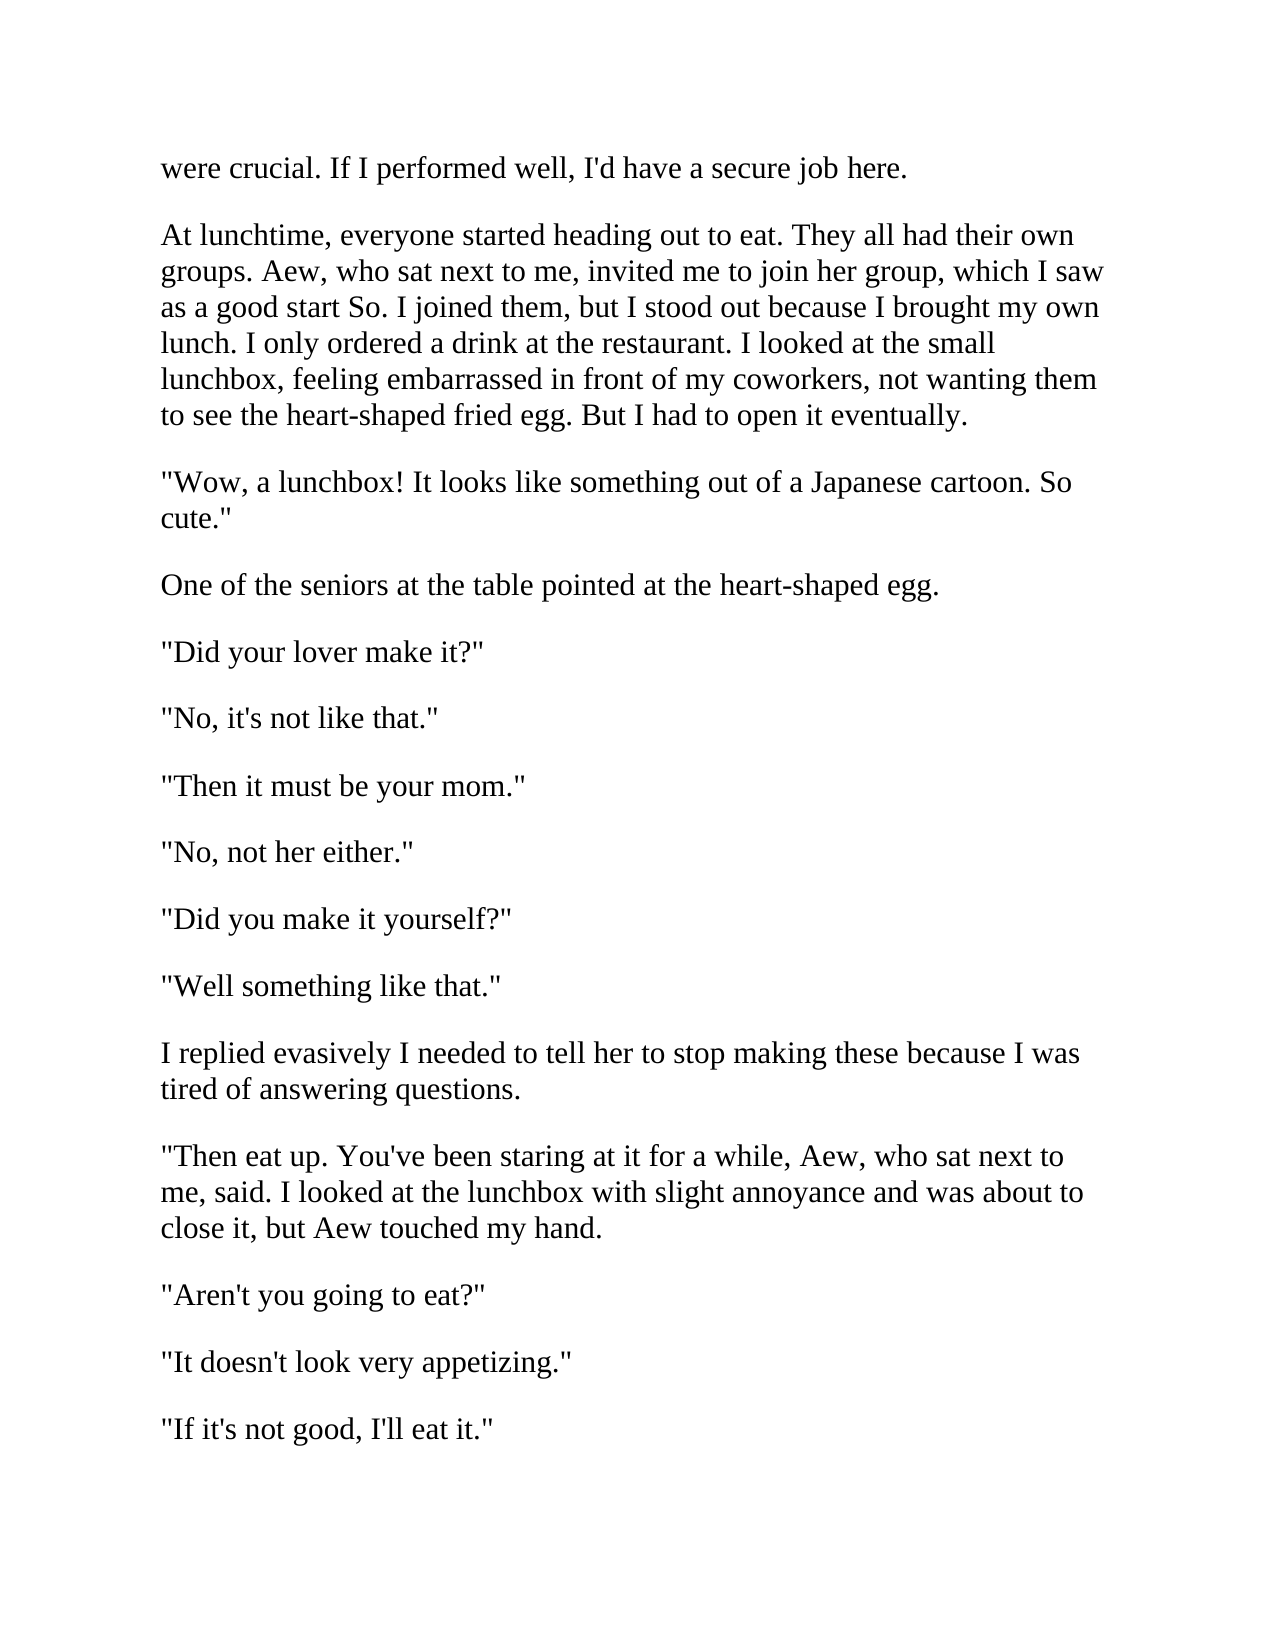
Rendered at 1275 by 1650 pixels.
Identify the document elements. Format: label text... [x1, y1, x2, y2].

text "Then it must be your mom." "No, not her either." [160, 767, 579, 869]
text "Aren't you going to eat?" [160, 1276, 1127, 1312]
text "It doesn't look very appetizing." "If it's not good, I'll eat it." [160, 1343, 579, 1446]
text "Wow, a lunchbox! It looks like something out of a Japanese cartoon. So cute." [160, 463, 1109, 535]
text "Did you make it yourself?" "Well something like that." [160, 900, 579, 1003]
text "Then eat up. You've been staring at it for a while, Aew, who sat next to me, said. I looked at the lunchbox with slight annoyance and was about to close it, but Aew touched my hand. [160, 1137, 1113, 1245]
text "No, it's not like that." [160, 700, 1127, 736]
text were crucial. If I performed well, I'd have a secure job here. [160, 149, 1127, 185]
text One of the seniors at the table pointed at the heart-shaped egg. "Did your lover make it?" [160, 566, 986, 669]
text I replied evasively I needed to tell her to stop making these because I was tired of answering questions. [160, 1034, 1109, 1106]
text At lunchtime, everyone started heading out to eat. They all had their own groups. Aew, who sat next to me, invited me to join her group, which I saw as a good start So. I joined them, but I stood out because I brought my own lunch. I only ordered a drink at the restaurant. I looked at the small lunchbox, feeling embarrassed in front of my coworkers, not wanting them to see the heart-shaped fried egg. But I had to open it eventually. [160, 216, 1109, 432]
